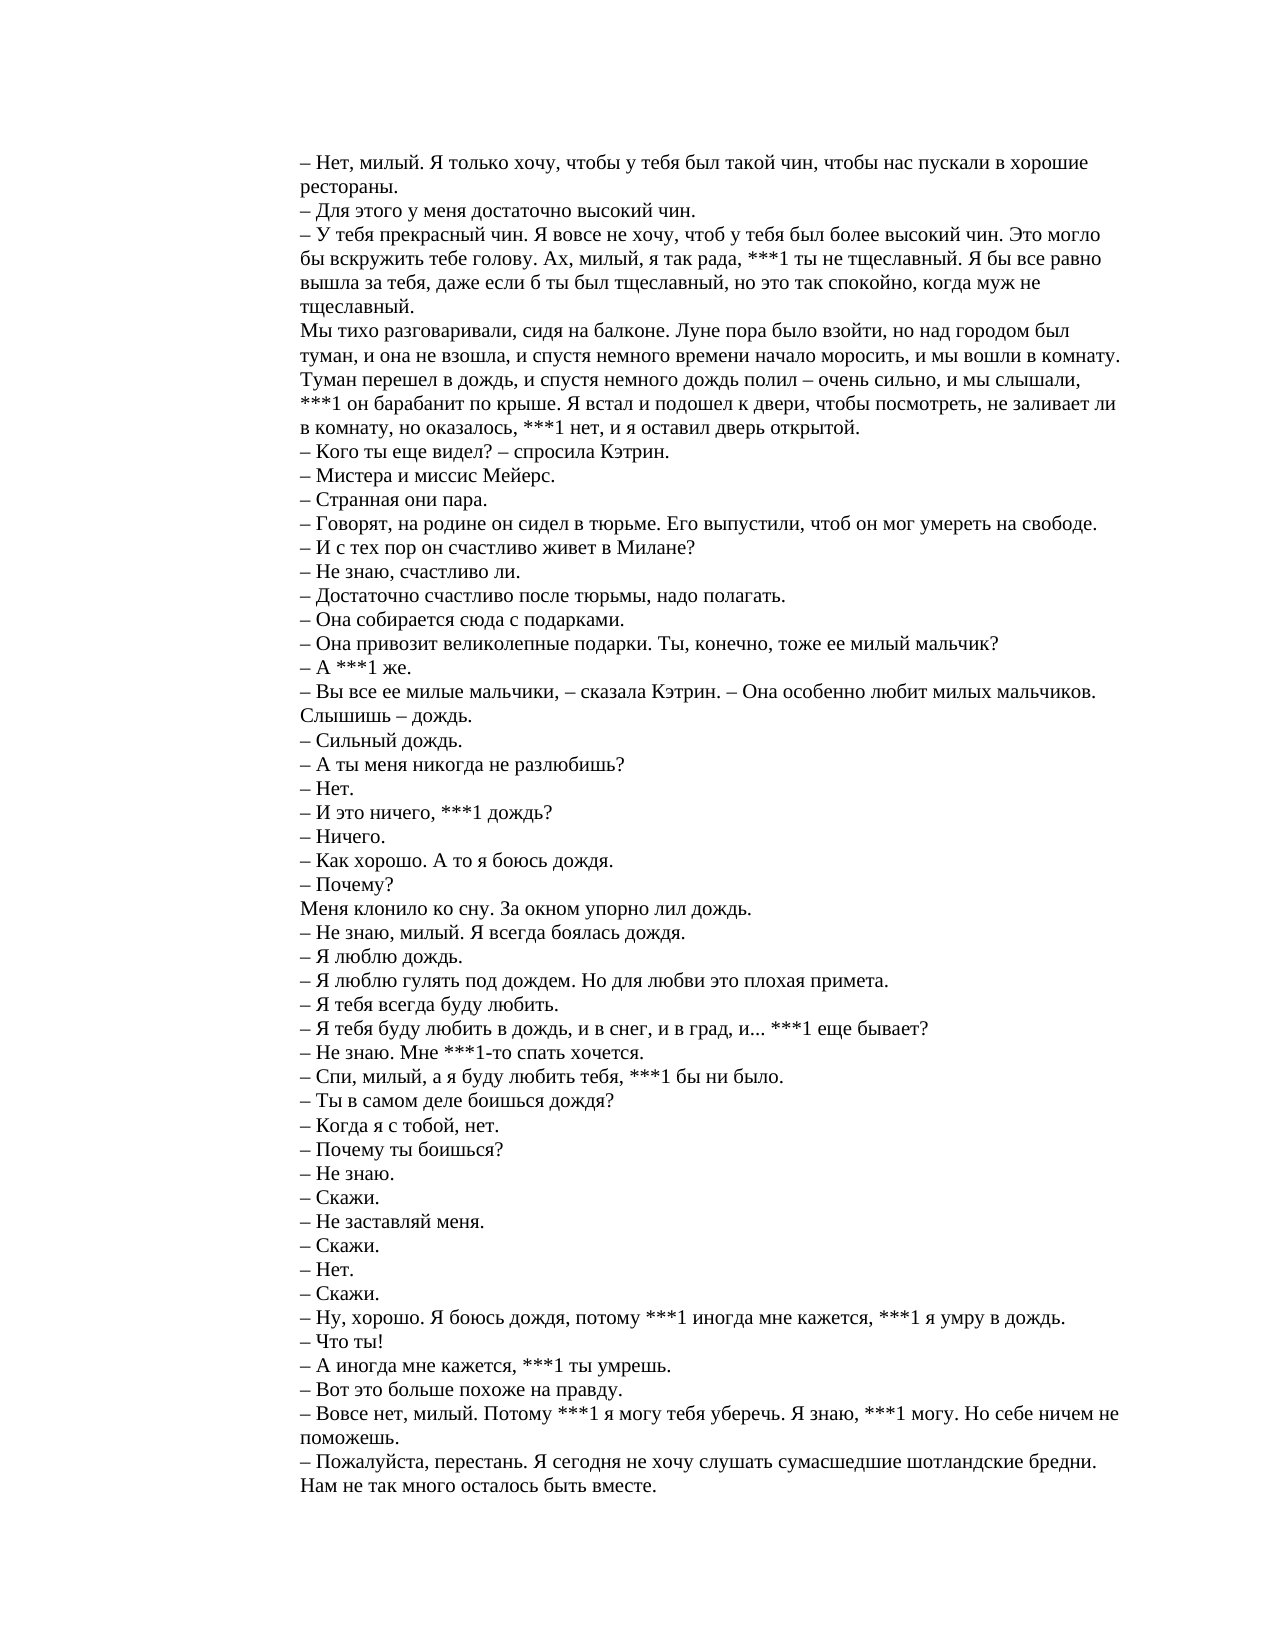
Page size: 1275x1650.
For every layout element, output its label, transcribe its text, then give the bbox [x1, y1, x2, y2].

text – Мистера и миссис Мейерс. [300, 463, 1125, 487]
text – Когда я с тобой, нет. [300, 1112, 1125, 1137]
text – А иногда мне кажется, ***1 ты умрешь. [300, 1353, 1125, 1377]
text – Не знаю. Мне ***1-то спать хочется. [300, 1040, 1125, 1064]
text – Я тебя всегда буду любить. [300, 992, 1125, 1016]
text – И с тех пор он счастливо живет в Милане? [300, 535, 1125, 559]
text – А ***1 же. [300, 655, 1125, 679]
text – А ты меня никогда не разлюбишь? [300, 752, 1125, 776]
text – Кого ты еще видел? – спросила Кэтрин. [300, 439, 1125, 463]
text – Говорят, на родине он сидел в тюрьме. Его выпустили, чтоб он мог умереть на свободе. [300, 511, 1125, 535]
text – У тебя прекрасный чин. Я вовсе не хочу, чтоб у тебя был более высокий чин. Это могло бы вскружить тебе голову. Ах, милый, я так рада, ***1 ты не тщеславный. Я бы все равно вышла за тебя, даже если б ты был тщеславный, но это так спокойно, когда муж не тщеславный. [300, 222, 1125, 318]
text – Странная они пара. [300, 487, 1125, 511]
text – Вовсе нет, милый. Потому ***1 я могу тебя уберечь. Я знаю, ***1 могу. Но себе ничем не поможешь. [300, 1401, 1125, 1449]
text – Сильный дождь. [300, 727, 1125, 752]
text – Не знаю, счастливо ли. [300, 559, 1125, 583]
text – И это ничего, ***1 дождь? [300, 800, 1125, 824]
text – Я люблю дождь. [300, 944, 1125, 968]
text – Ну, хорошо. Я боюсь дождя, потому ***1 иногда мне кажется, ***1 я умру в дождь. [300, 1305, 1125, 1329]
text – Она собирается сюда с подарками. [300, 607, 1125, 631]
text – Скажи. [300, 1281, 1125, 1305]
text – Нет, милый. Я только хочу, чтобы у тебя был такой чин, чтобы нас пускали в хорошие рестораны. [300, 150, 1125, 198]
text – Достаточно счастливо после тюрьмы, надо полагать. [300, 583, 1125, 607]
text – Вот это больше похоже на правду. [300, 1377, 1125, 1401]
text – Спи, милый, а я буду любить тебя, ***1 бы ни было. [300, 1064, 1125, 1088]
text – Как хорошо. А то я боюсь дождя. [300, 848, 1125, 872]
text – Скажи. [300, 1233, 1125, 1257]
text – Вы все ее милые мальчики, – сказала Кэтрин. – Она особенно любит милых мальчиков. Слышишь – дождь. [300, 679, 1125, 727]
text – Нет. [300, 776, 1125, 800]
text – Ты в самом деле боишься дождя? [300, 1088, 1125, 1112]
text – Я тебя буду любить в дождь, и в снег, и в град, и... ***1 еще бывает? [300, 1016, 1125, 1040]
text Мы тихо разговаривали, сидя на балконе. Луне пора было взойти, но над городом был туман, и она не взошла, и спустя немного времени начало моросить, и мы вошли в комнату. Туман перешел в дождь, и спустя немного дождь полил – очень сильно, и мы слышали, ***1 он барабанит по крыше. Я встал и подошел к двери, чтобы посмотреть, не заливает ли в комнату, но оказалось, ***1 нет, и я оставил дверь открытой. [300, 318, 1125, 439]
text – Не знаю. [300, 1161, 1125, 1185]
text – Пожалуйста, перестань. Я сегодня не хочу слушать сумасшедшие шотландские бредни. Нам не так много осталось быть вместе. [300, 1449, 1125, 1497]
text – Для этого у меня достаточно высокий чин. [300, 198, 1125, 222]
text – Что ты! [300, 1329, 1125, 1353]
text – Скажи. [300, 1185, 1125, 1209]
text – Почему? [300, 872, 1125, 896]
text – Не заставляй меня. [300, 1209, 1125, 1233]
text – Она привозит великолепные подарки. Ты, конечно, тоже ее милый мальчик? [300, 631, 1125, 655]
text – Я люблю гулять под дождем. Но для любви это плохая примета. [300, 968, 1125, 992]
text – Ничего. [300, 824, 1125, 848]
text – Нет. [300, 1257, 1125, 1281]
text – Почему ты боишься? [300, 1137, 1125, 1161]
text – Не знаю, милый. Я всегда боялась дождя. [300, 920, 1125, 944]
text Меня клонило ко сну. За окном упорно лил дождь. [300, 896, 1125, 920]
